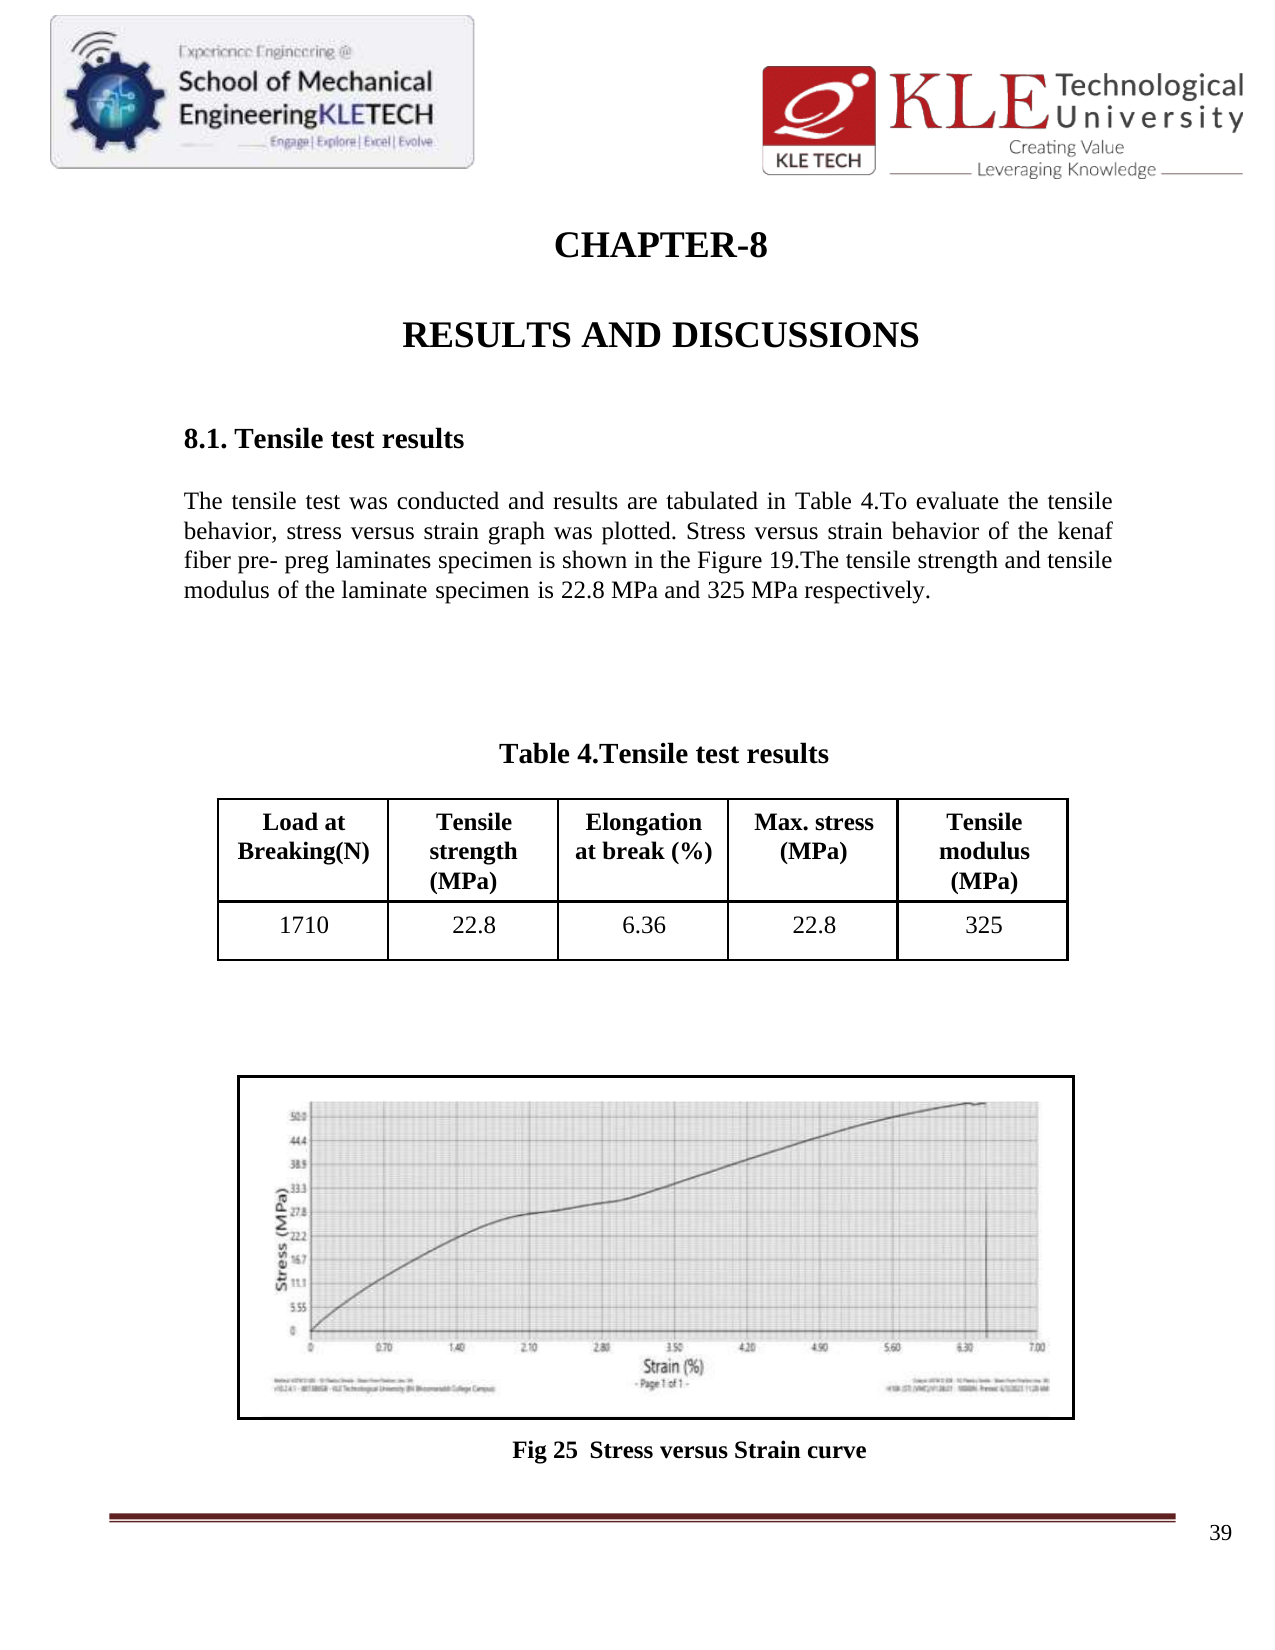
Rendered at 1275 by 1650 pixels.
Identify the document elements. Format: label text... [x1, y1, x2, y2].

picture [50, 15, 475, 169]
subtitle Tensile test results [184, 421, 1254, 455]
table_cell 22.8 [389, 903, 557, 959]
table_header Max. stress (MPa) [729, 800, 896, 900]
table_header Tensile strength (MPa) [389, 800, 557, 900]
table_header Elongation at break (%) [559, 800, 727, 900]
table_cell 325 [899, 903, 1066, 959]
subtitle CHAPTER-8 [170, 222, 1151, 266]
text Fig 25 Stress versus Strain curve [512, 1086, 1254, 1464]
table_header Load at Breaking(N) [219, 800, 387, 900]
picture [762, 66, 1243, 179]
text RESULTS AND DISCUSSIONS [170, 312, 1152, 356]
table_cell 6.36 [559, 903, 727, 959]
text The tensile test was conducted and results are tabulated in Table 4.To evaluate the tensile behavior, stress versus strain graph was plotted. Stress versus strain behavior of the kenaf fiber pre- preg laminates specimen is shown in the Figure 19.The tensile strength and tensile modulus of the laminate specimen is 22.8 MPa and 325 MPa respectively. [184, 486, 1115, 604]
table_cell 22.8 [729, 903, 896, 959]
picture [262, 1101, 1050, 1417]
table_header Tensile modulus (MPa) [899, 800, 1066, 900]
subtitle Table 4.Tensile test results [499, 737, 1254, 770]
table_cell 1710 [219, 903, 387, 959]
